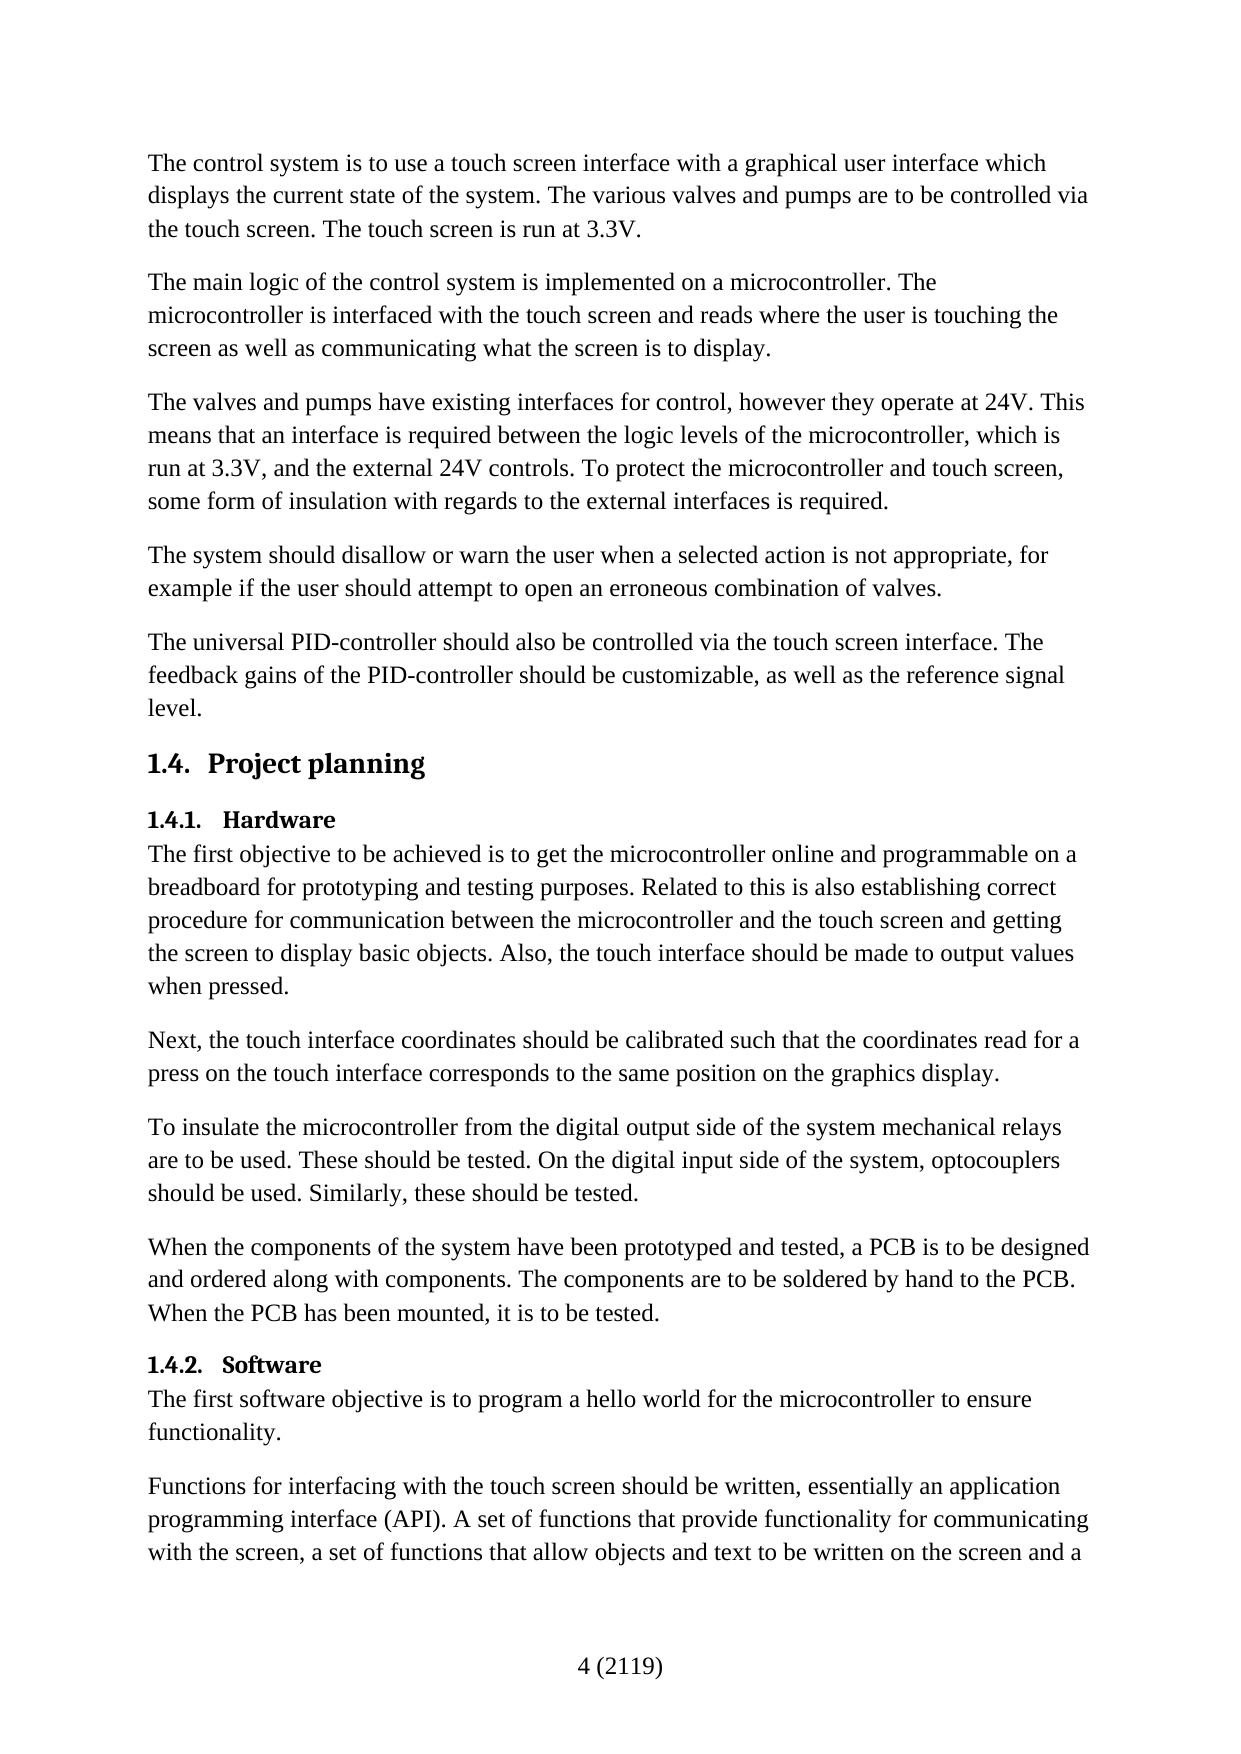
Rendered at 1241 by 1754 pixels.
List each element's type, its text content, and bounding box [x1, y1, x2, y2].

subtitle Project planning [148, 747, 1093, 781]
text The valves and pumps have existing interfaces for control, however they operate at 24V. This means that an interface is required between the logic levels of the microcontroller, which is run at 3.3V, and the external 24V controls. To protect the microcontroller and touch screen, some form of insulation with regards to the external interfaces is required. [148, 387, 1093, 515]
text The system should disallow or warn the user when a selected action is not appropriate, for example if the user should attempt to open an erroneous combination of valves. [148, 540, 1093, 602]
text Next, the touch interface coordinates should be calibrated such that the coordinates read for a press on the touch interface corresponds to the same position on the graphics display. [148, 1025, 1093, 1087]
text The first software objective is to program a hello world for the microcontroller to ensure functionality. [148, 1384, 1093, 1446]
text The universal PID-controller should also be controlled via the touch screen interface. The feedback gains of the PID-controller should be customizable, as well as the reference signal level. [148, 627, 1093, 722]
subtitle Software [148, 1351, 1093, 1380]
text The main logic of the control system is implemented on a microcontroller. The microcontroller is interfaced with the touch screen and reads where the user is touching the screen as well as communicating what the screen is to display. [148, 267, 1093, 362]
text To insulate the microcontroller from the digital output side of the system mechanical relays are to be used. These should be tested. On the digital input side of the system, optocouplers should be used. Similarly, these should be tested. [148, 1112, 1093, 1206]
subtitle Hardware [148, 806, 1093, 835]
text The first objective to be achieved is to get the microcontroller online and programmable on a breadboard for prototyping and testing purposes. Related to this is also establishing correct procedure for communication between the microcontroller and the touch screen and getting the screen to display basic objects. Also, the touch interface should be made to output values when pressed. [148, 839, 1093, 1000]
